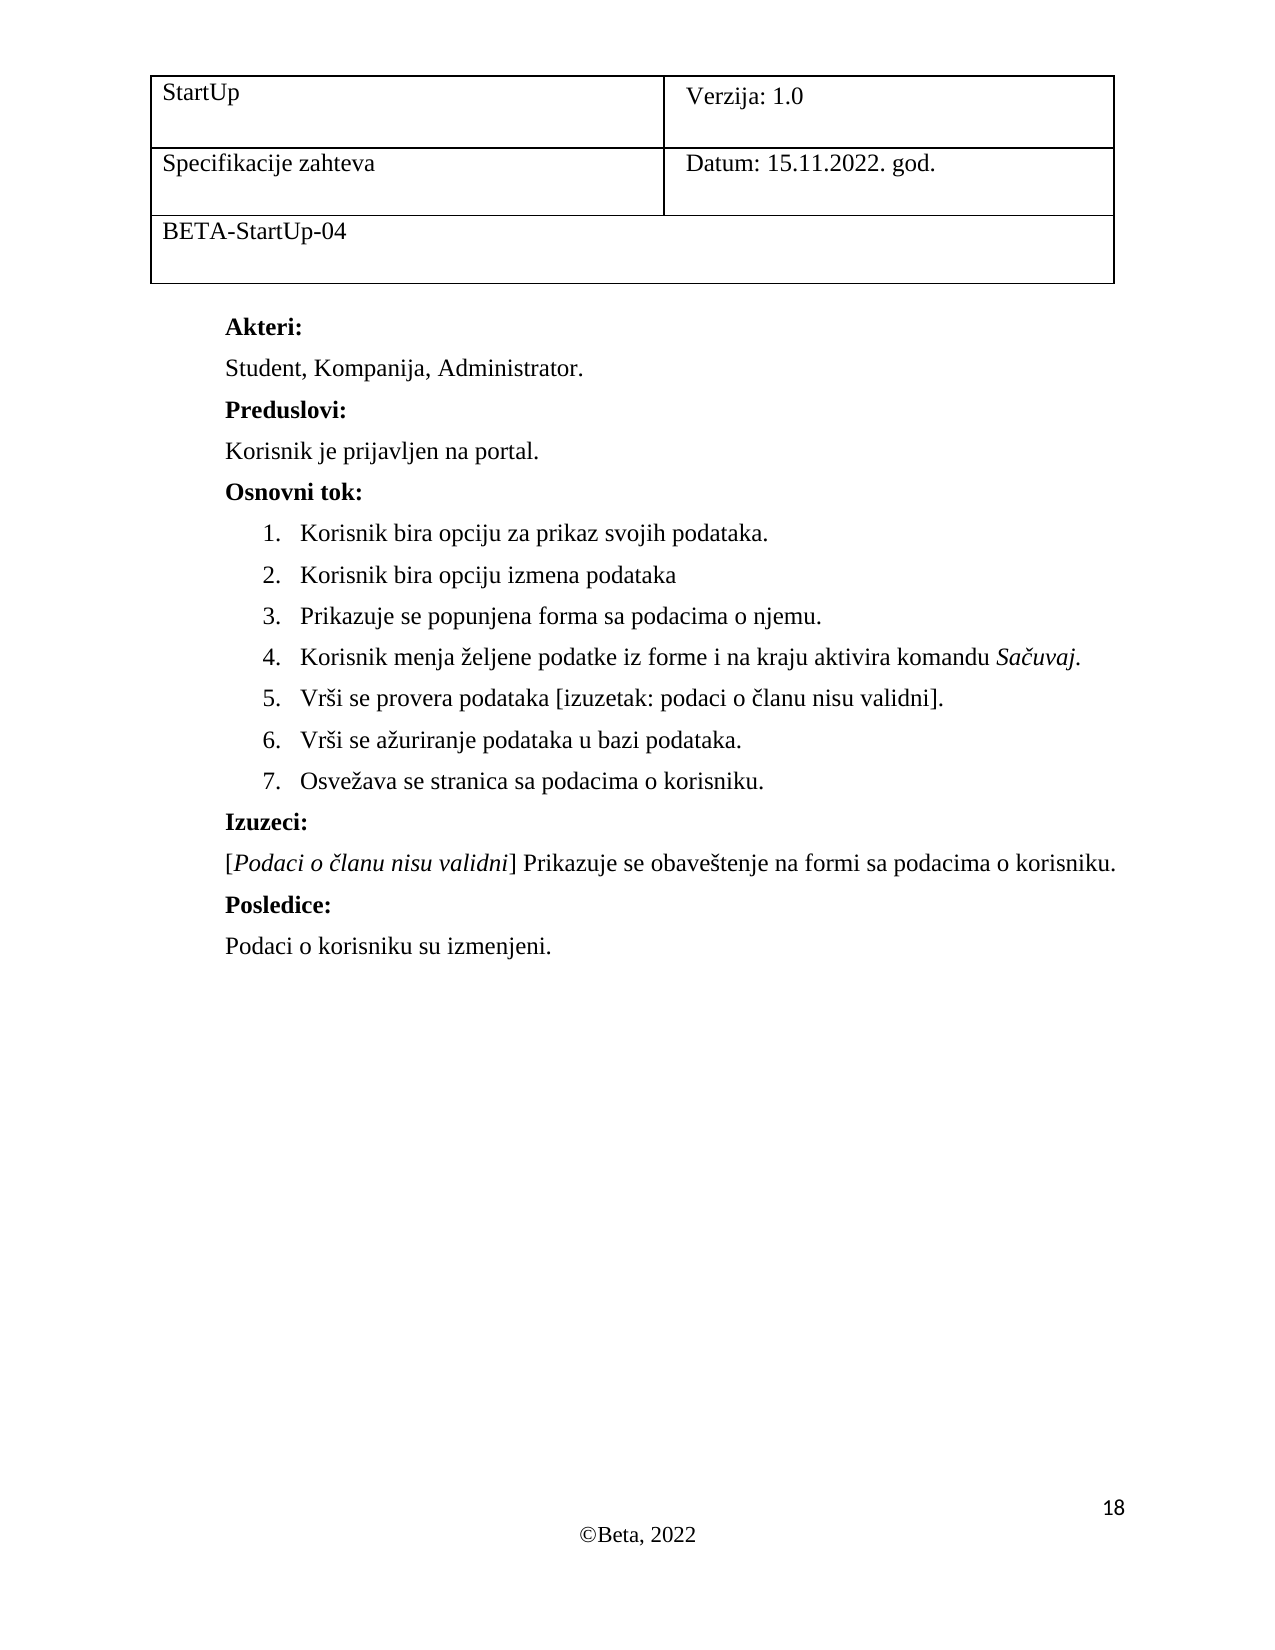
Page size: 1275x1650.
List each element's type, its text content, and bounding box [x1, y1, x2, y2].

text Izuzeci: [225, 807, 1125, 836]
text Student, Kompanija, Administrator. [225, 353, 1125, 382]
list Prikazuje se popunjena forma sa podacima o njemu. [262, 601, 1125, 630]
list Osvežava se stranica sa podacima o korisniku. [262, 766, 1125, 795]
list Vrši se ažuriranje podataka u bazi podataka. [262, 725, 1125, 753]
list Korisnik menja željene podatke iz forme i na kraju aktivira komandu Sačuvaj. [262, 642, 1125, 671]
text Podaci o korisniku su izmenjeni. [225, 931, 1125, 960]
text Osnovni tok: [225, 477, 1125, 506]
text Posledice: [225, 890, 1125, 918]
list Korisnik bira opciju izmena podataka [262, 560, 1125, 588]
text Akteri: [225, 312, 1125, 341]
text Korisnik je prijavljen na portal. [225, 436, 1125, 465]
list Vrši se provera podataka [izuzetak: podaci o članu nisu validni]. [262, 683, 1125, 712]
list Korisnik bira opciju za prikaz svojih podataka. [262, 518, 1125, 547]
text [Podaci o članu nisu validni] Prikazuje se obaveštenje na formi sa podacima o korisniku. [225, 848, 1125, 877]
text Preduslovi: [225, 395, 1125, 423]
